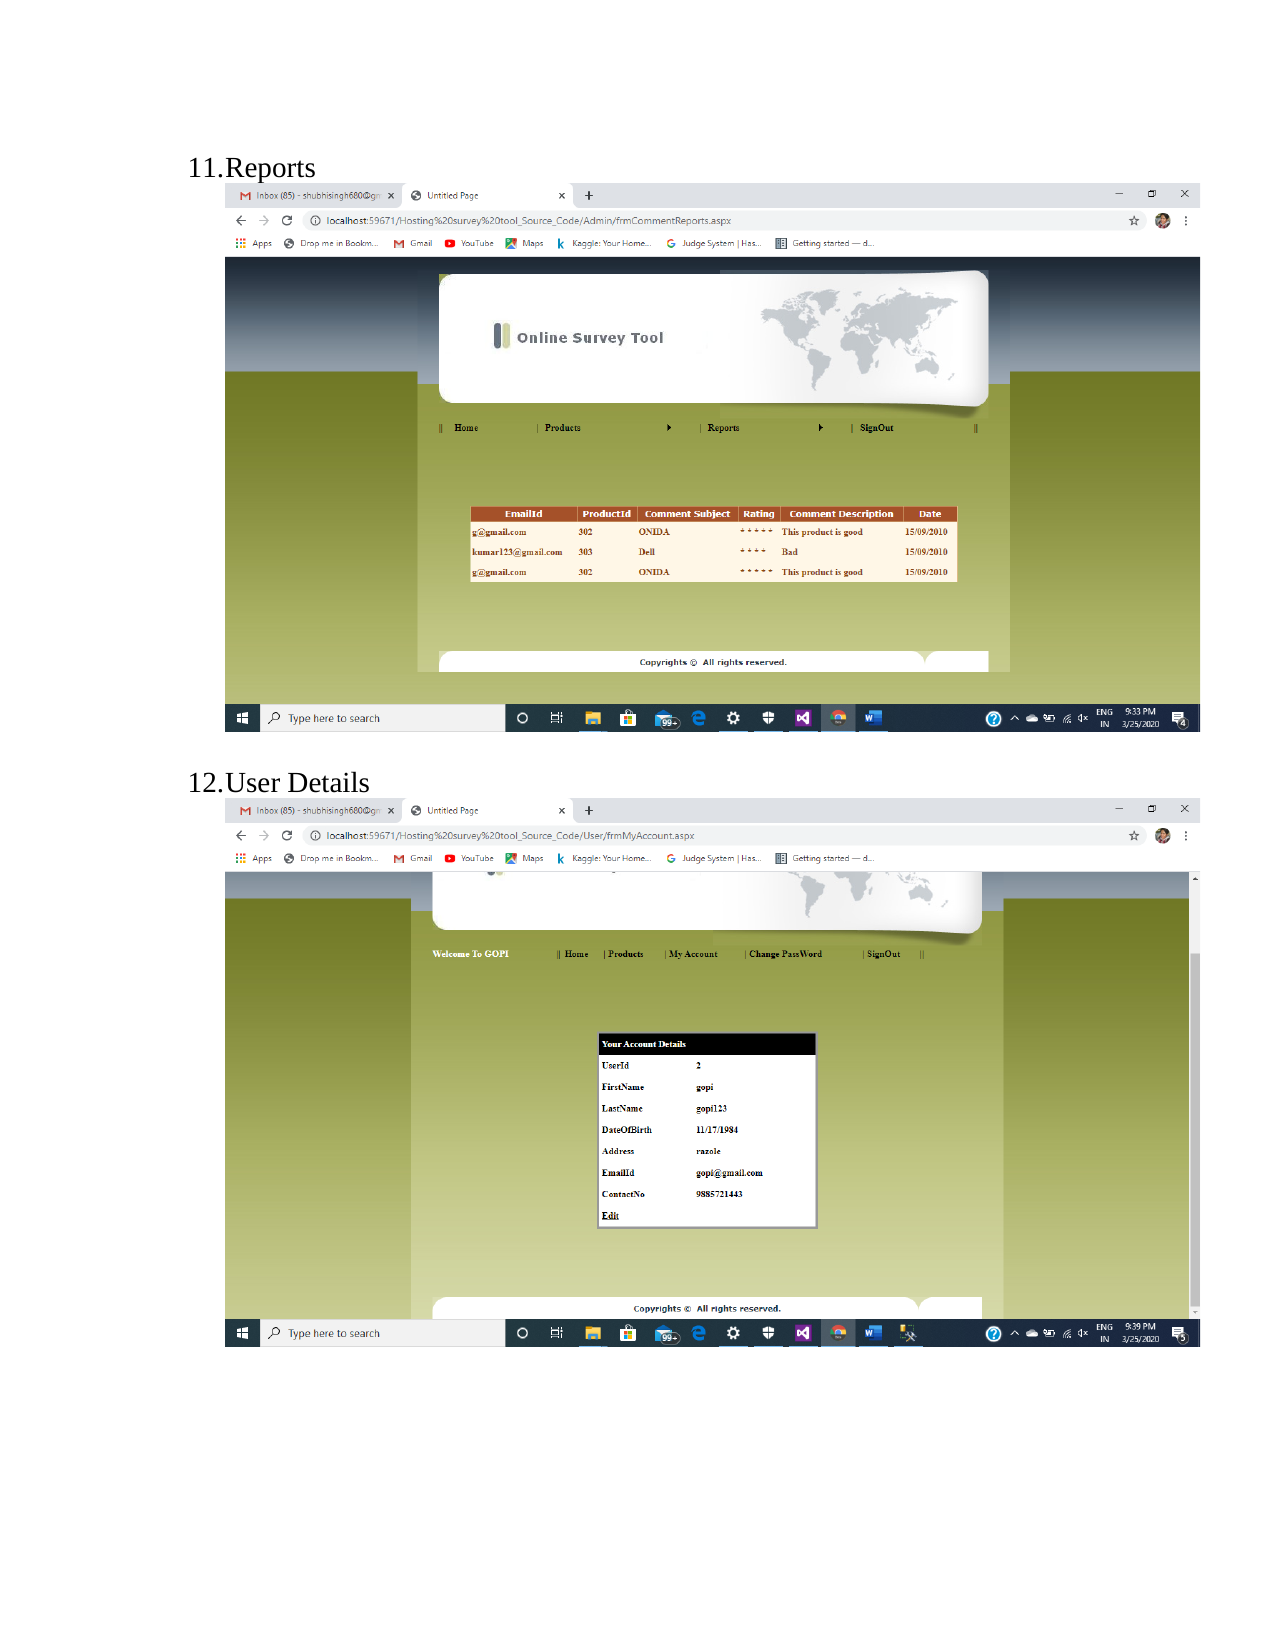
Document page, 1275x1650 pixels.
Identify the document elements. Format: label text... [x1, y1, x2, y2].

picture [225, 798, 1200, 1347]
picture [225, 183, 1200, 732]
